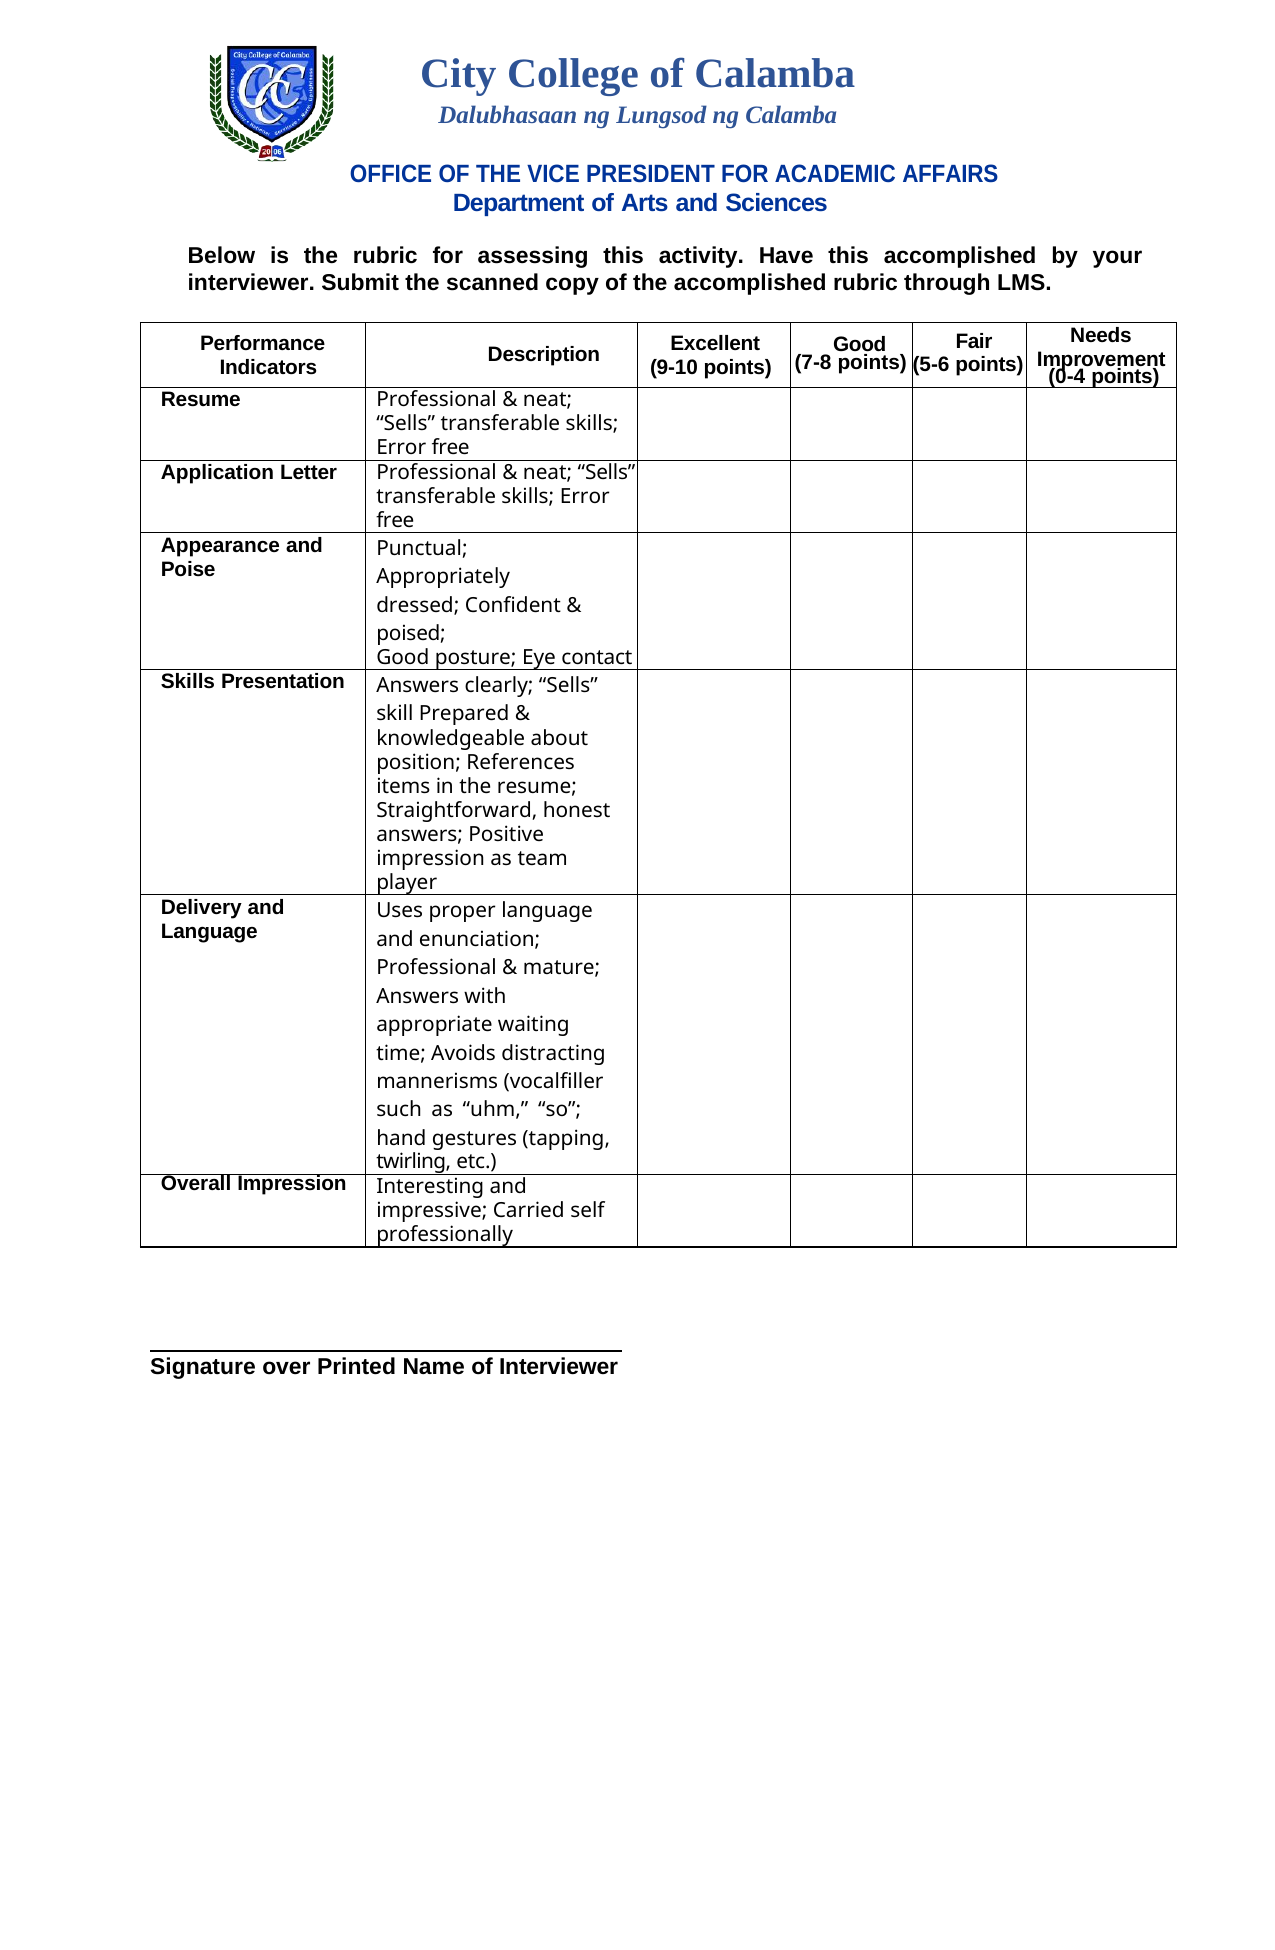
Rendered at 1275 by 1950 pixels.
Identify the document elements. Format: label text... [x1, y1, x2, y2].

table_cell Delivery and Language [141, 895, 365, 1173]
table_header Description [366, 323, 637, 387]
table_cell Professional & neat; “Sells” transferable skills; Error free [366, 461, 637, 532]
table_header Performance Indicators [141, 323, 365, 387]
table_cell [913, 533, 1026, 669]
table_cell [638, 895, 790, 1173]
text Below is the rubric for assessing this activity. Have this accomplished by your interviewer. Submit the scanned copy of the accomplished rubric through LMS. [187, 242, 1187, 295]
table_cell [791, 1175, 912, 1246]
table_cell [913, 670, 1026, 894]
table_header Good (7-8 points) [791, 323, 912, 387]
table_header Excellent (9-10 points) [638, 323, 790, 387]
table_cell [638, 388, 790, 459]
table_cell Professional & neat; “Sells” transferable skills; Error free [366, 388, 637, 459]
table_header Needs Improvement (0-4 points) [1027, 323, 1176, 387]
table_cell Resume [141, 388, 365, 459]
table_cell Application Letter [141, 461, 365, 532]
picture [209, 45, 334, 162]
table_cell Answers clearly; “Sells” skill Prepared & knowledgeable about position; References items in the resume; Straightforward, honest answers; Positive impression as team player [366, 670, 637, 894]
table_cell [791, 461, 912, 532]
table_cell [1027, 670, 1176, 894]
table_cell [791, 670, 912, 894]
table_cell [638, 1175, 790, 1246]
table_cell [1027, 388, 1176, 459]
table_cell [913, 1175, 1026, 1246]
table_cell [638, 461, 790, 532]
table_cell [791, 895, 912, 1173]
table_cell Uses proper language and enunciation; Professional & mature; Answers with appropriate waiting time; Avoids distracting mannerisms (vocalfiller such as “uhm,” “so”; hand gestures (tapping, twirling, etc.) [366, 895, 637, 1173]
table_cell [791, 533, 912, 669]
table_cell [638, 533, 790, 669]
table_cell [1027, 895, 1176, 1173]
table_cell Skills Presentation [141, 670, 365, 894]
table_cell [913, 388, 1026, 459]
table_cell [913, 895, 1026, 1173]
table_cell [791, 388, 912, 459]
table_cell [913, 461, 1026, 532]
table_cell [638, 670, 790, 894]
table_header Fair (5-6 points) [913, 323, 1026, 387]
table_cell Appearance and Poise [141, 533, 365, 669]
table_cell [1027, 1175, 1176, 1246]
table_cell Punctual; Appropriately dressed; Confident & poised; Good posture; Eye contact [366, 533, 637, 669]
text Signature over Printed Name of Interviewer [150, 1349, 1187, 1379]
table_cell Interesting and impressive; Carried self professionally [366, 1175, 637, 1246]
table_cell [1027, 461, 1176, 532]
table_cell [1027, 533, 1176, 669]
table_cell Overall Impression [141, 1175, 365, 1246]
